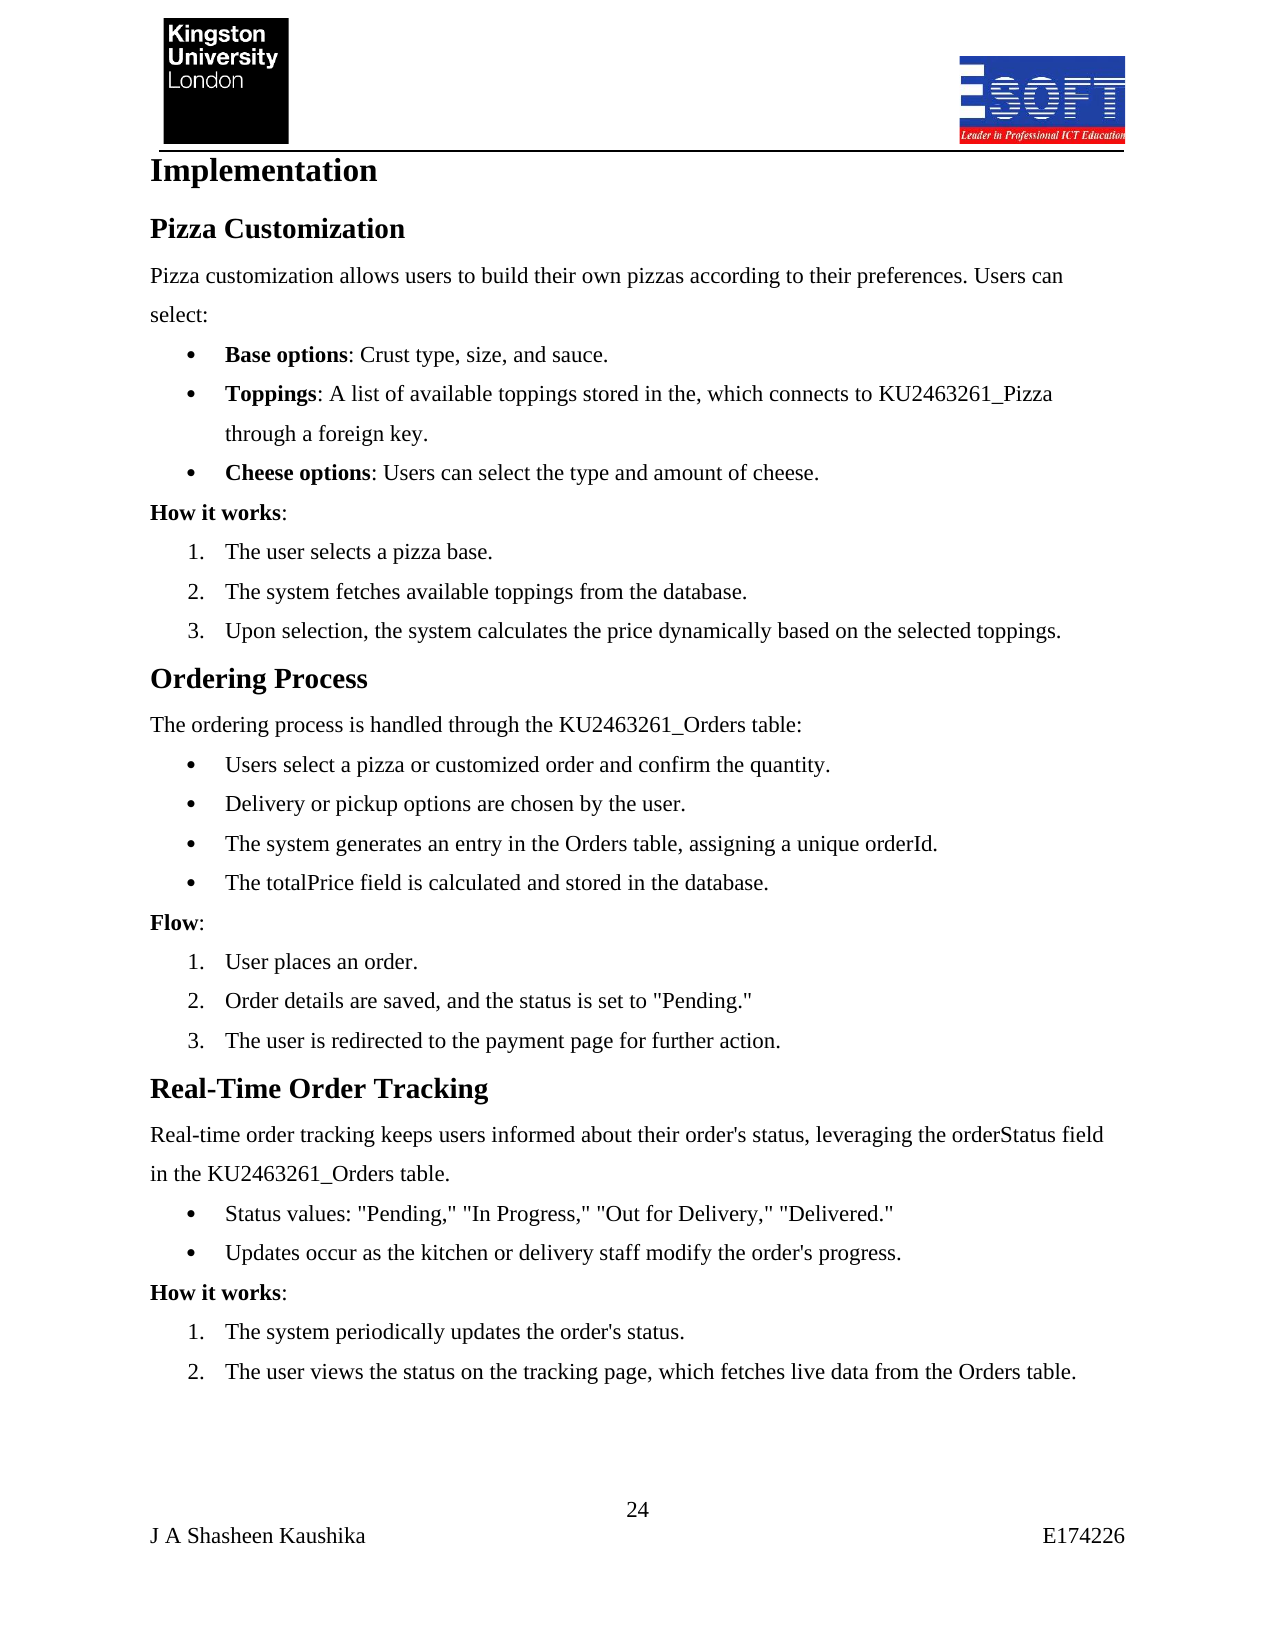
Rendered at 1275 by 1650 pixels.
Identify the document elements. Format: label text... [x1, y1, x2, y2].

list Base options: Crust type, size, and sauce. [187, 341, 1125, 367]
list Status values: "Pending," "In Progress," "Out for Delivery," "Delivered." [187, 1200, 1125, 1226]
list The user is redirected to the payment page for further action. [187, 1027, 1125, 1053]
text The ordering process is handled through the KU2463261_Orders table: [150, 711, 1125, 738]
list The user selects a pizza base. [187, 538, 1125, 565]
list The system fetches available toppings from the database. [187, 578, 1125, 604]
picture [959, 56, 1125, 144]
subtitle Pizza Customization [150, 212, 1125, 245]
subtitle Real-Time Order Tracking [150, 1071, 1125, 1104]
list The user views the status on the tracking page, which fetches live data from the Orders table. [187, 1358, 1125, 1384]
list Users select a pizza or customized order and confirm the quantity. [187, 751, 1125, 777]
text Real-time order tracking keeps users informed about their order's status, leveraging the orderStatus field in the KU2463261_Orders table. [150, 1121, 1125, 1187]
list The totalPrice field is calculated and stored in the database. [187, 869, 1125, 896]
text Pizza customization allows users to build their own pizzas according to their preferences. Users can select: [150, 262, 1125, 328]
list The system periodically updates the order's status. [187, 1318, 1125, 1345]
list Updates occur as the kitchen or delivery staff modify the order's progress. [187, 1239, 1125, 1266]
subtitle Ordering Process [150, 661, 1125, 694]
list The system generates an entry in the Orders table, assigning a unique orderId. [187, 830, 1125, 856]
list Order details are saved, and the status is set to "Pending." [187, 988, 1125, 1014]
list Upon selection, the system calculates the price dynamically based on the selected toppings. [187, 617, 1125, 644]
text How it works: [150, 499, 1125, 525]
picture [163, 18, 289, 144]
subtitle Implementation [150, 150, 1125, 188]
list Cheese options: Users can select the type and amount of cheese. [187, 459, 1125, 486]
list Delivery or pickup options are chosen by the user. [187, 790, 1125, 817]
list Toppings: A list of available toppings stored in the, which connects to KU2463261_Pizza through a foreign key. [187, 380, 1125, 446]
text How it works: [150, 1279, 1125, 1305]
list User places an order. [187, 948, 1125, 974]
text Flow: [150, 909, 1125, 935]
